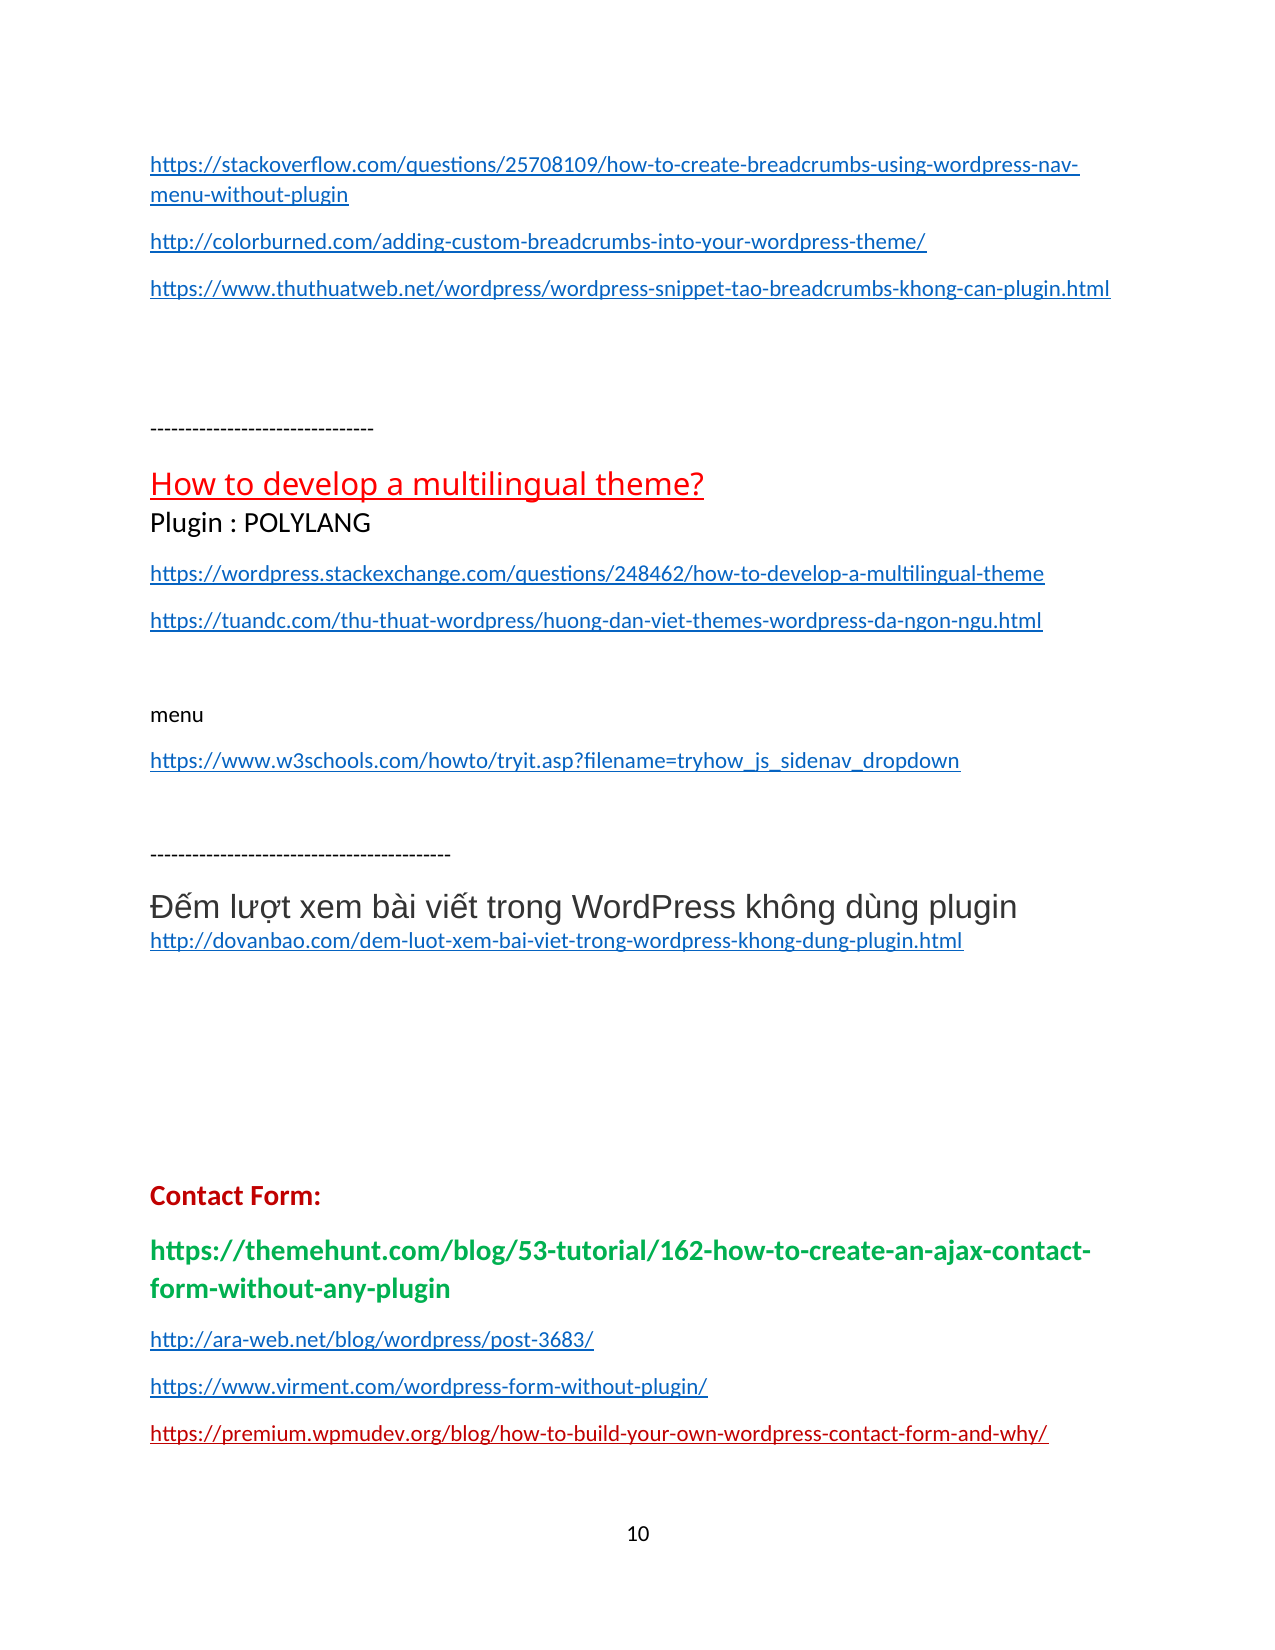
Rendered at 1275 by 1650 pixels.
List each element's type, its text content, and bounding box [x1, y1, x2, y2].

text Contact Form: [150, 1177, 1125, 1212]
text https://tuandc.com/thu-thuat-wordpress/huong-dan-viet-themes-wordpress-da-ngon-ngu.html [150, 606, 1125, 634]
text https://stackoverflow.com/questions/25708109/how-to-create-breadcrumbs-using-wordpress-nav-menu-without-plugin [150, 150, 1125, 208]
text https://themehunt.com/blog/53-tutorial/162-how-to-create-an-ajax-contact-form-without-any-plugin [150, 1232, 1125, 1306]
text http://dovanbao.com/dem-luot-xem-bai-viet-trong-wordpress-khong-dung-plugin.html [150, 926, 1125, 954]
subtitle How to develop a multilingual theme? [150, 461, 1125, 504]
text -------------------------------- [150, 414, 1125, 443]
text http://colorburned.com/adding-custom-breadcrumbs-into-your-wordpress-theme/ [150, 227, 1125, 255]
text Plugin : POLYLANG [150, 504, 1125, 540]
text https://www.w3schools.com/howto/tryit.asp?filename=tryhow_js_sidenav_dropdown [150, 747, 1125, 775]
text http://ara-web.net/blog/wordpress/post-3683/ [150, 1325, 1125, 1353]
subtitle Đếm lượt xem bài viết trong WordPress không dùng plugin [150, 887, 1125, 926]
text https://premium.wpmudev.org/blog/how-to-build-your-own-wordpress-contact-form-and-why/ [150, 1419, 1125, 1447]
text https://www.virment.com/wordpress-form-without-plugin/ [150, 1372, 1125, 1400]
text menu [150, 700, 1125, 728]
text ------------------------------------------- [150, 840, 1125, 868]
text https://wordpress.stackexchange.com/questions/248462/how-to-develop-a-multilingual-theme [150, 559, 1125, 587]
text https://www.thuthuatweb.net/wordpress/wordpress-snippet-tao-breadcrumbs-khong-can-plugin.html [150, 274, 1125, 302]
